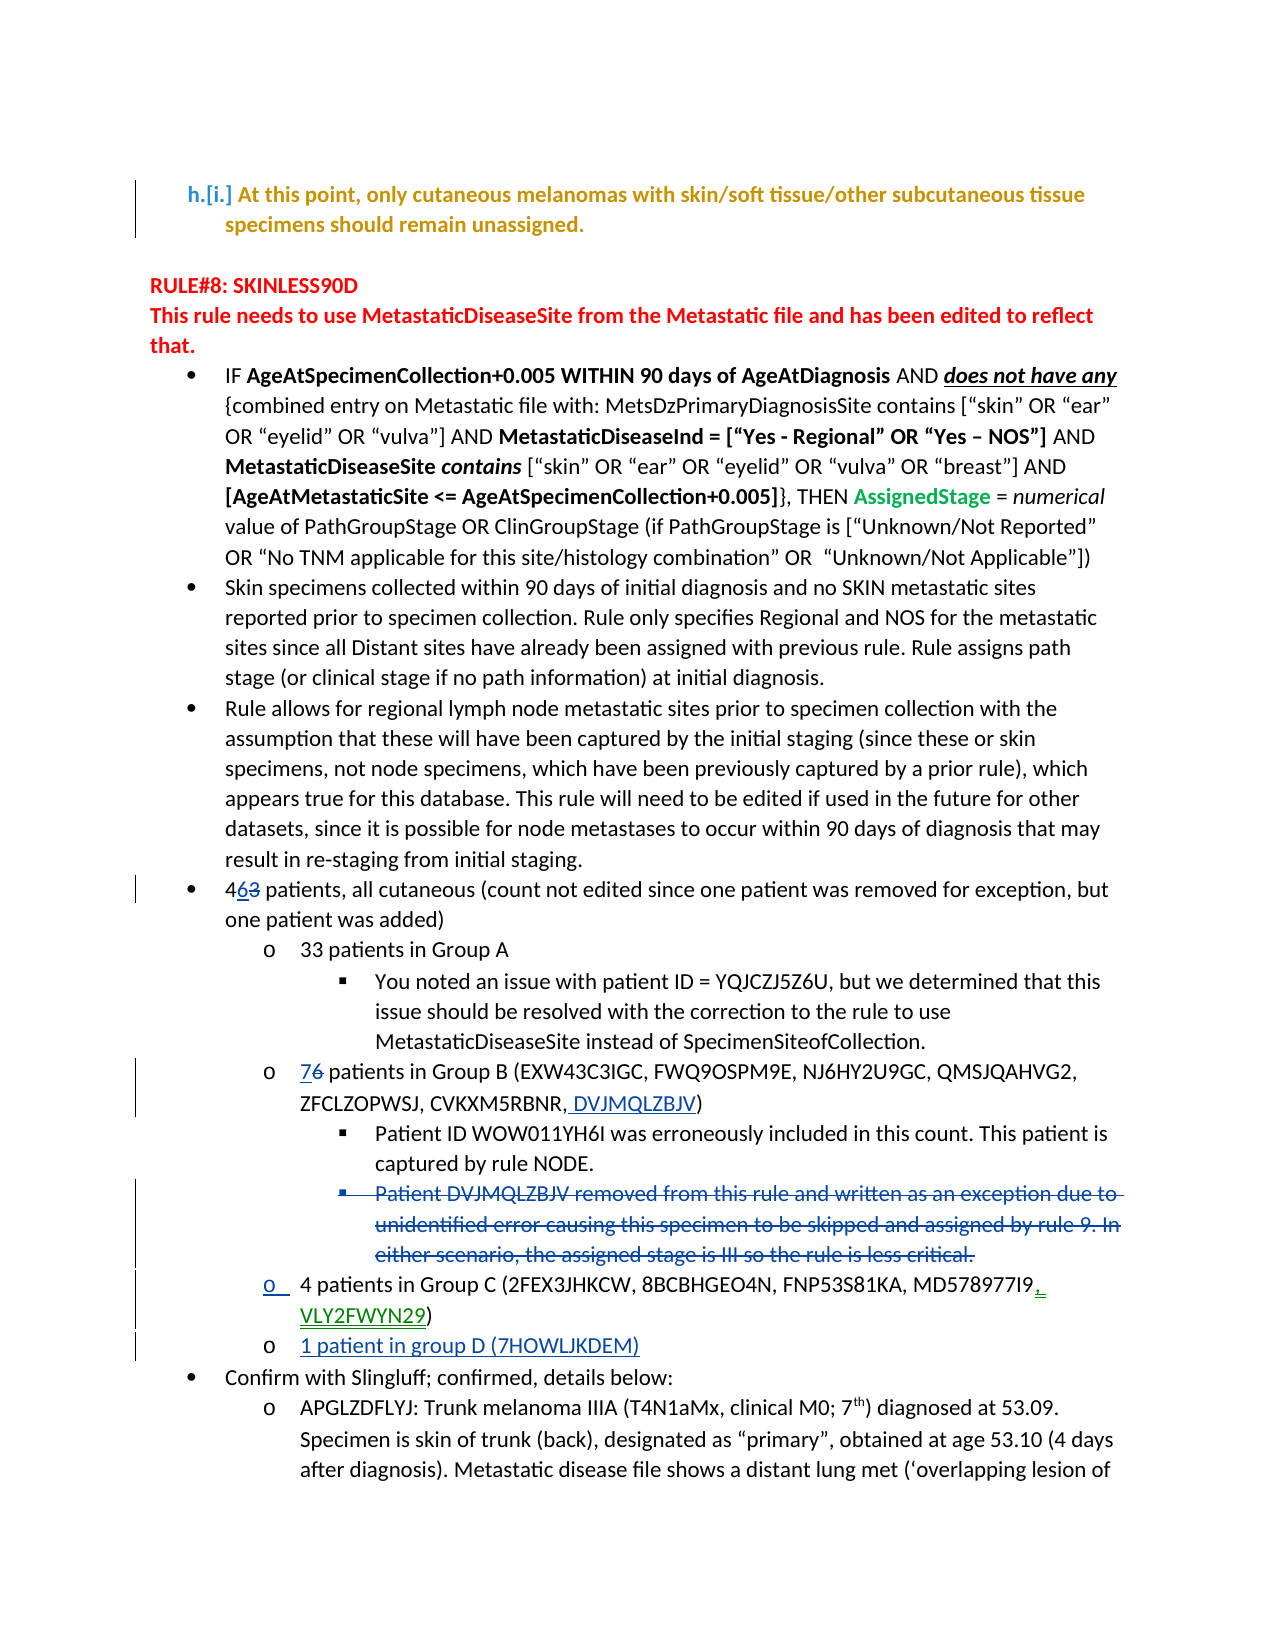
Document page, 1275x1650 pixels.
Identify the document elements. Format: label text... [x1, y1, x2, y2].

list IF AgeAtSpecimenCollection+0.005 WITHIN 90 days of AgeAtDiagnosis AND does not have any {combined entry on Metastatic file with: MetsDzPrimaryDiagnosisSite contains [“skin” OR “ear” OR “eyelid” OR “vulva”] AND MetastaticDiseaseInd = [“Yes - Regional” OR “Yes – NOS”] AND MetastaticDiseaseSite contains [“skin” OR “ear” OR “eyelid” OR “vulva” OR “breast”] AND [AgeAtMetastaticSite <= AgeAtSpecimenCollection+0.005]}, THEN AssignedStage = numerical value of PathGroupStage OR ClinGroupStage (if PathGroupStage is [“Unknown/Not Reported” OR “No TNM applicable for this site/histology combination” OR “Unknown/Not Applicable”]) [187, 361, 1125, 571]
text RULE#8: SKINLESS90D [150, 271, 1125, 299]
list patients in Group B (EXW43C3IGC, FWQ9OSPM9E, NJ6HY2U9GC, QMSJQAHVG2, ZFCLZOPWSJ, CVKXM5RBNR,) [262, 1057, 1125, 1117]
text This rule needs to use MetastaticDiseaseSite from the Metastatic file and has been edited to reflect that. [150, 301, 1125, 359]
list 4 patients in Group C (2FEX3JHKCW, 8BCBHGEO4N, FNP53S81KA, MD578977I9) [262, 1270, 1125, 1329]
list 33 patients in Group A [262, 935, 1125, 964]
list 4 patients, all cutaneous (count not edited since one patient was removed for exception, but one patient was added) [187, 875, 1125, 933]
list Rule allows for regional lymph node metastatic sites prior to specimen collection with the assumption that these will have been captured by the initial staging (since these or skin specimens, not node specimens, which have been previously captured by a prior rule), which appears true for this database. This rule will need to be edited if used in the future for other datasets, since it is possible for node metastases to occur within 90 days of diagnosis that may result in re-staging from initial staging. [187, 694, 1125, 873]
list Confirm with Slingluff; confirmed, details below: [187, 1363, 1125, 1391]
list Skin specimens collected within 90 days of initial diagnosis and no SKIN metastatic sites reported prior to specimen collection. Rule only specifies Regional and NOS for the metastatic sites since all Distant sites have already been assigned with previous rule. Rule assigns path stage (or clinical stage if no path information) at initial diagnosis. [187, 573, 1125, 692]
list At this point, only cutaneous melanomas with skin/soft tissue/other subcutaneous tissue specimens should remain unassigned. [187, 180, 1125, 238]
list You noted an issue with patient ID = YQJCZJ5Z6U, but we determined that this issue should be resolved with the correction to the rule to use MetastaticDiseaseSite instead of SpecimenSiteofCollection. [337, 967, 1125, 1055]
list Patient ID WOW011YH6I was erroneously included in this count. This patient is captured by rule NODE. [337, 1119, 1125, 1177]
